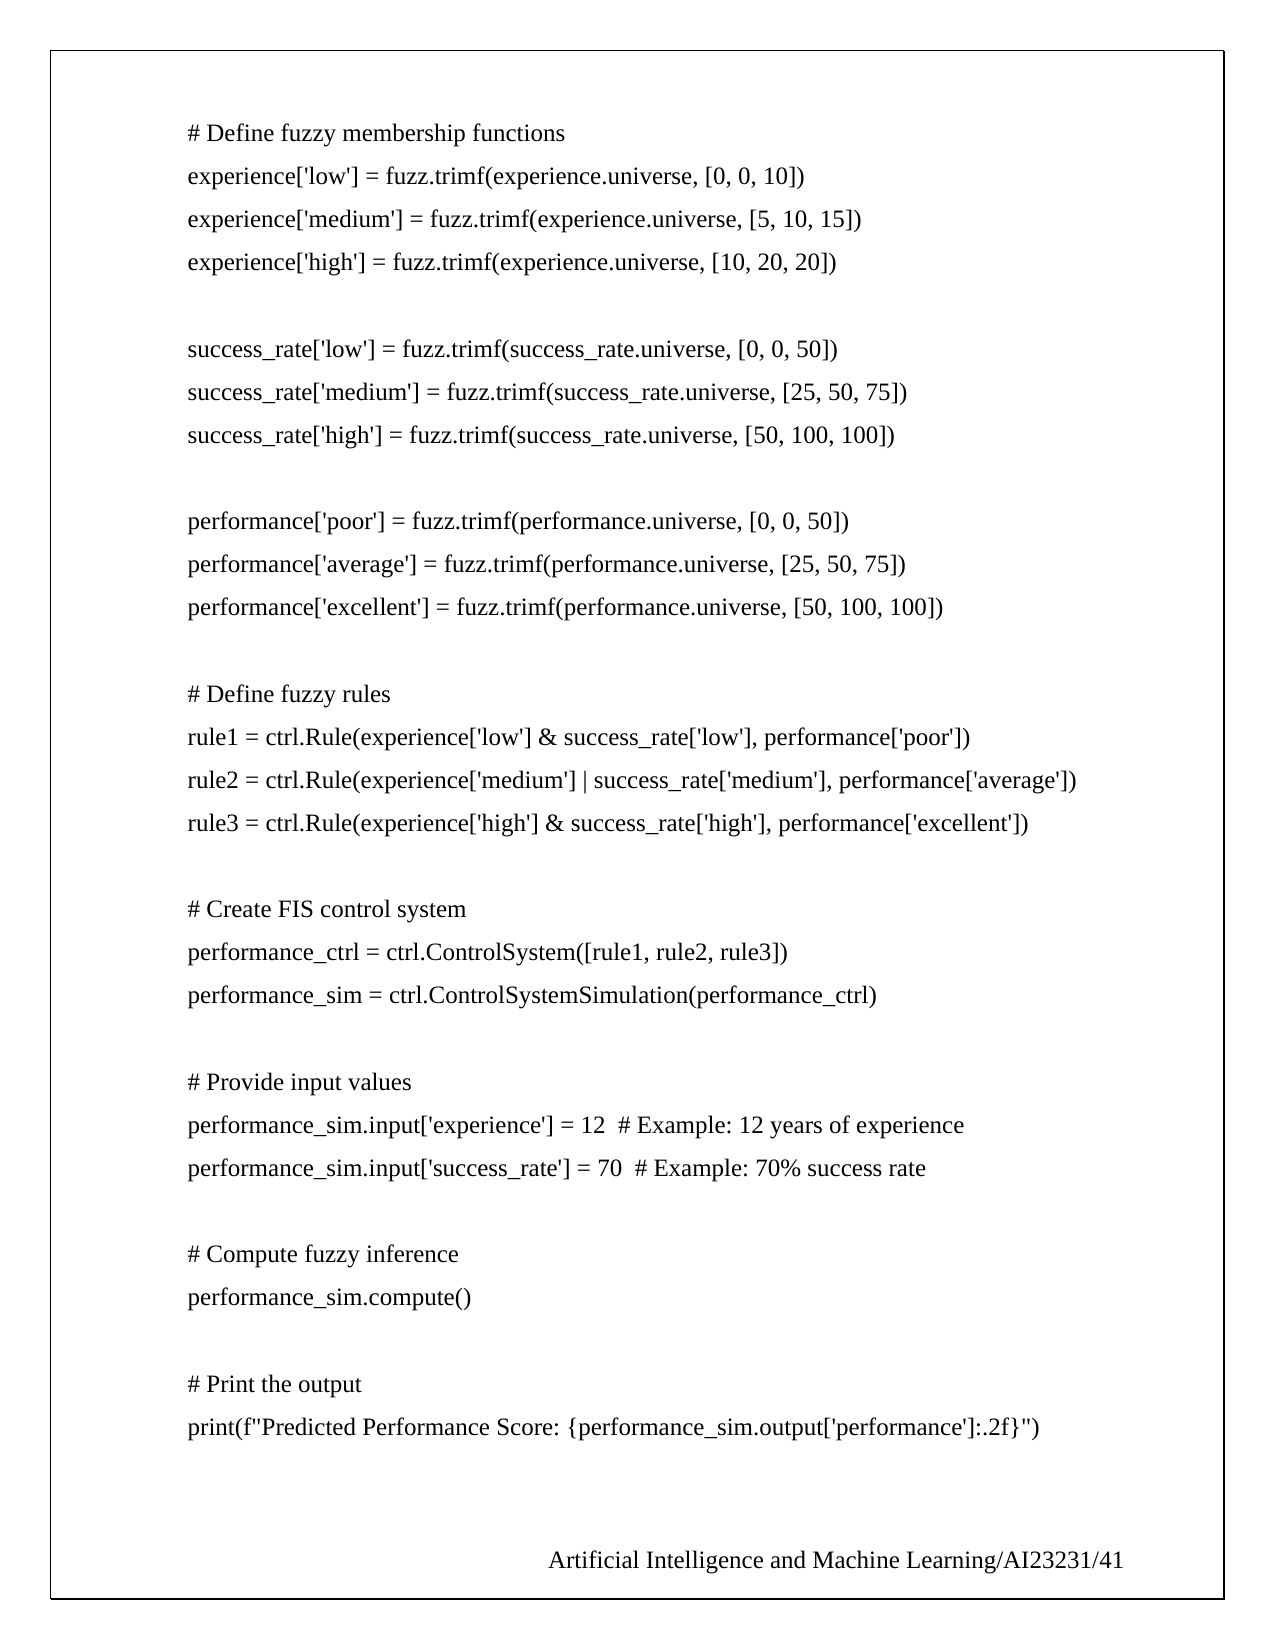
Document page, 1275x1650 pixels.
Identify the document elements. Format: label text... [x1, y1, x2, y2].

text success_rate['medium'] = fuzz.trimf(success_rate.universe, [25, 50, 75]) [187, 377, 1124, 406]
text performance_sim.compute() [187, 1282, 1124, 1311]
text rule1 = ctrl.Rule(experience['low'] & success_rate['low'], performance['poor']) [187, 722, 1124, 751]
text performance['excellent'] = fuzz.trimf(performance.universe, [50, 100, 100]) [187, 592, 1124, 621]
text performance['average'] = fuzz.trimf(performance.universe, [25, 50, 75]) [187, 549, 1124, 578]
text # Define fuzzy membership functions [187, 118, 1124, 147]
text rule2 = ctrl.Rule(experience['medium'] | success_rate['medium'], performance['average']) [187, 765, 1124, 794]
text success_rate['low'] = fuzz.trimf(success_rate.universe, [0, 0, 50]) [187, 334, 1124, 362]
text rule3 = ctrl.Rule(experience['high'] & success_rate['high'], performance['excellent']) [187, 808, 1124, 837]
text # Print the output [187, 1369, 1124, 1397]
text # Compute fuzzy inference [187, 1239, 1124, 1268]
text experience['high'] = fuzz.trimf(experience.universe, [10, 20, 20]) [187, 247, 1124, 276]
text success_rate['high'] = fuzz.trimf(success_rate.universe, [50, 100, 100]) [187, 420, 1124, 449]
text experience['medium'] = fuzz.trimf(experience.universe, [5, 10, 15]) [187, 204, 1124, 233]
text # Create FIS control system [187, 894, 1124, 923]
text performance['poor'] = fuzz.trimf(performance.universe, [0, 0, 50]) [187, 506, 1124, 535]
text # Define fuzzy rules [187, 679, 1124, 707]
text # Provide input values [187, 1067, 1124, 1096]
text performance_sim.input['experience'] = 12 # Example: 12 years of experience [187, 1110, 1124, 1139]
text performance_sim = ctrl.ControlSystemSimulation(performance_ctrl) [187, 981, 1124, 1009]
text experience['low'] = fuzz.trimf(experience.universe, [0, 0, 10]) [187, 161, 1124, 190]
text print(f"Predicted Performance Score: {performance_sim.output['performance']:.2f}") [187, 1412, 1124, 1441]
text performance_ctrl = ctrl.ControlSystem([rule1, rule2, rule3]) [187, 937, 1124, 966]
text performance_sim.input['success_rate'] = 70 # Example: 70% success rate [187, 1153, 1124, 1182]
